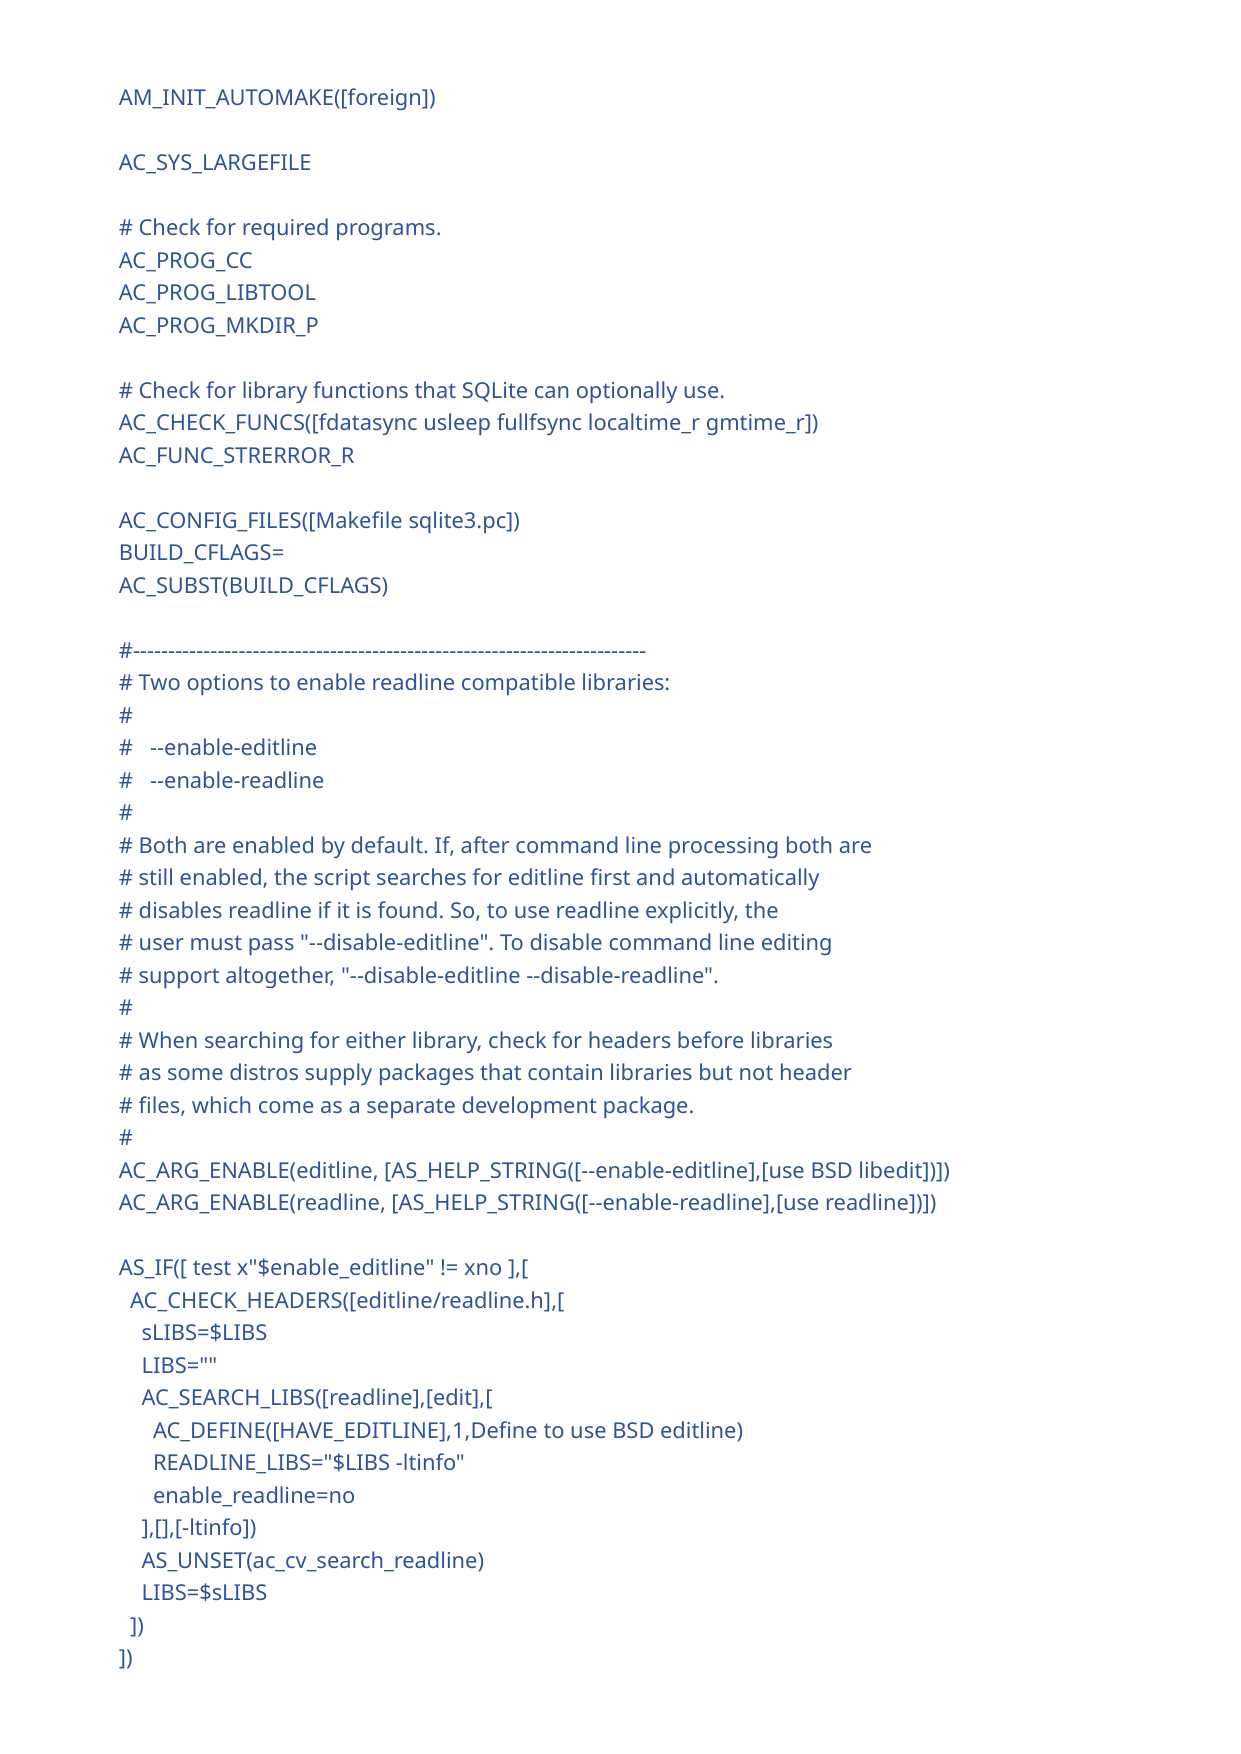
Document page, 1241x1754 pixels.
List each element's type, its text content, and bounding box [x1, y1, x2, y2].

text AC_SUBST(BUILD_CFLAGS) [75, 568, 1165, 601]
text enable_readline=no [75, 1478, 1165, 1511]
text sLIBS=$LIBS [75, 1316, 1165, 1348]
text # [75, 698, 1165, 731]
text ],[],[-ltinfo]) [75, 1511, 1165, 1543]
text LIBS=$sLIBS [75, 1576, 1165, 1608]
text AC_DEFINE([HAVE_EDITLINE],1,Define to use BSD editline) [75, 1413, 1165, 1446]
text # Two options to enable readline compatible libraries: [75, 666, 1165, 698]
text # as some distros supply packages that contain libraries but not header [75, 1056, 1165, 1088]
text ]) [75, 1608, 1165, 1641]
text AC_PROG_MKDIR_P [75, 308, 1165, 341]
text AC_CHECK_FUNCS([fdatasync usleep fullfsync localtime_r gmtime_r]) [75, 406, 1165, 438]
text # --enable-readline [75, 763, 1165, 796]
text # [75, 991, 1165, 1023]
text AC_FUNC_STRERROR_R [75, 438, 1165, 471]
text AS_IF([ test x"$enable_editline" != xno ],[ [75, 1251, 1165, 1283]
text ]) [75, 1641, 1165, 1673]
text # support altogether, "--disable-editline --disable-readline". [75, 958, 1165, 991]
text # still enabled, the script searches for editline first and automatically [75, 861, 1165, 893]
text LIBS="" [75, 1348, 1165, 1381]
text # Both are enabled by default. If, after command line processing both are [75, 828, 1165, 861]
text # Check for library functions that SQLite can optionally use. [75, 373, 1165, 406]
text AM_INIT_AUTOMAKE([foreign]) [75, 81, 1165, 113]
text AC_ARG_ENABLE(readline, [AS_HELP_STRING([--enable-readline],[use readline])]) [75, 1186, 1165, 1218]
text # files, which come as a separate development package. [75, 1088, 1165, 1121]
text # disables readline if it is found. So, to use readline explicitly, the [75, 893, 1165, 926]
text AC_PROG_CC [75, 243, 1165, 276]
text AC_ARG_ENABLE(editline, [AS_HELP_STRING([--enable-editline],[use BSD libedit])]) [75, 1153, 1165, 1186]
text AC_PROG_LIBTOOL [75, 276, 1165, 308]
text # --enable-editline [75, 731, 1165, 763]
text READLINE_LIBS="$LIBS -ltinfo" [75, 1446, 1165, 1478]
text AC_CONFIG_FILES([Makefile sqlite3.pc]) [75, 503, 1165, 536]
text # Check for required programs. [75, 211, 1165, 243]
text #------------------------------------------------------------------------- [75, 633, 1165, 666]
text # user must pass "--disable-editline". To disable command line editing [75, 926, 1165, 958]
text # [75, 796, 1165, 828]
text BUILD_CFLAGS= [75, 536, 1165, 568]
text # [75, 1121, 1165, 1153]
text AC_CHECK_HEADERS([editline/readline.h],[ [75, 1283, 1165, 1316]
text AS_UNSET(ac_cv_search_readline) [75, 1543, 1165, 1576]
text AC_SYS_LARGEFILE [75, 146, 1165, 178]
text AC_SEARCH_LIBS([readline],[edit],[ [75, 1381, 1165, 1413]
text # When searching for either library, check for headers before libraries [75, 1023, 1165, 1056]
